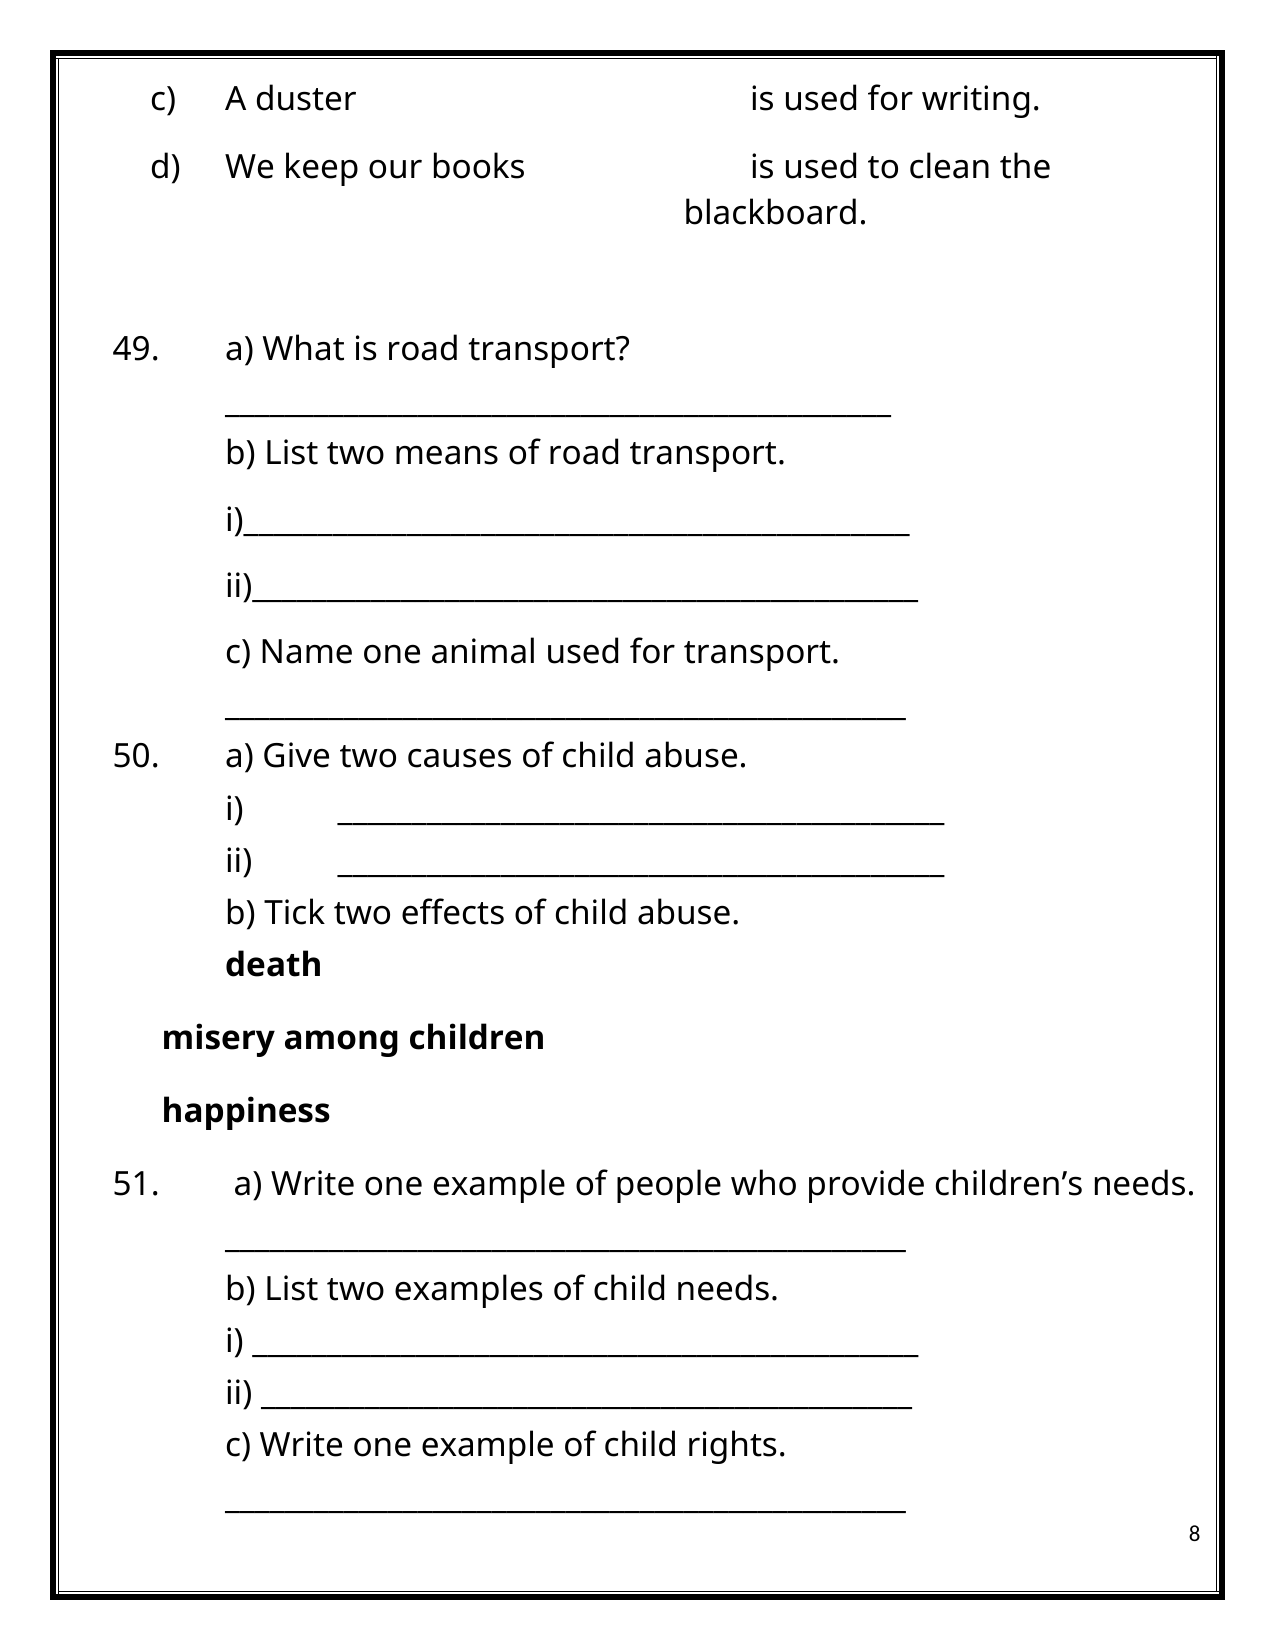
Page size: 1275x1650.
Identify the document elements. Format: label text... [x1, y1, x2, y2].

list _________________________________________ [225, 784, 1200, 830]
list ______________________________________________ [225, 680, 1200, 726]
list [225, 1473, 1200, 1519]
list _____________________________________________ [225, 377, 1200, 422]
list _________________________________________ [225, 837, 1200, 882]
list b) List two means of road transport. [225, 429, 1200, 474]
list c) Write one example of child rights. [225, 1421, 1200, 1466]
list blackboard. [225, 188, 1200, 234]
list i) _____________________________________________ [225, 1317, 1200, 1362]
list a) Write one example of people who provide children’s needs. [112, 1160, 1200, 1206]
text happiness [75, 1087, 1200, 1132]
list ______________________________________________ [225, 1212, 1200, 1258]
list A duster is used for writing. [150, 75, 1200, 120]
list b) Tick two effects of child abuse. [225, 889, 1200, 934]
list ii) ____________________________________________ [225, 1369, 1200, 1414]
list a) Give two causes of child abuse. [112, 732, 1200, 778]
list c) Name one animal used for transport. [225, 628, 1200, 673]
list We keep our books is used to clean the [150, 143, 1200, 188]
list death [225, 941, 1200, 986]
text ii)_____________________________________________ [75, 562, 1200, 607]
text misery among children [75, 1014, 1200, 1059]
text i)_____________________________________________ [75, 495, 1200, 541]
list a) What is road transport? [112, 325, 1200, 370]
list b) List two examples of child needs. [225, 1264, 1200, 1310]
